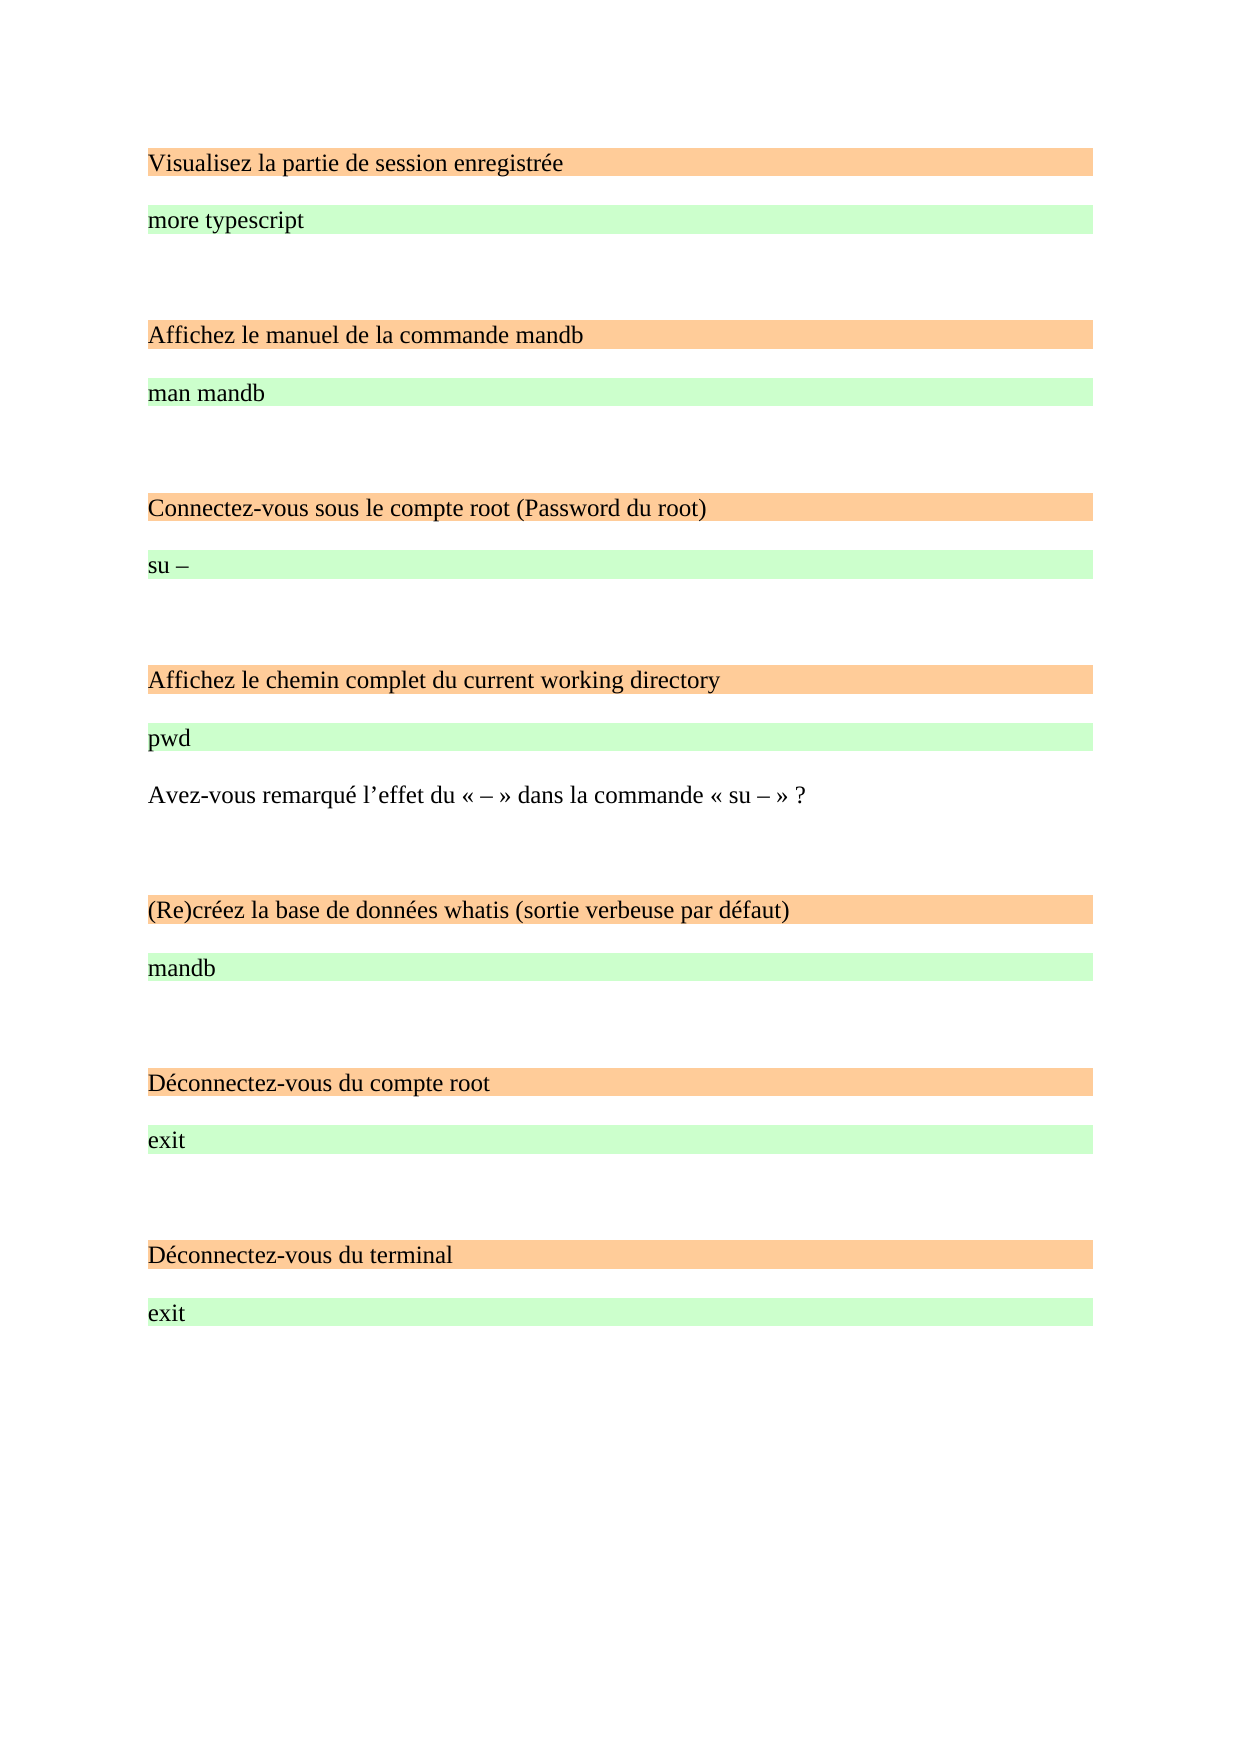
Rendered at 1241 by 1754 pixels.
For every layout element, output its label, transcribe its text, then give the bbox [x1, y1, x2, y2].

text Affichez le manuel de la commande mandb [148, 320, 1093, 349]
text exit [148, 1125, 1093, 1154]
text mandb [148, 953, 1093, 981]
text su – [148, 550, 1093, 579]
text more typescript [148, 205, 1093, 234]
text Connectez-vous sous le compte root (Password du root) [148, 493, 1093, 521]
text Affichez le chemin complet du current working directory [148, 665, 1093, 694]
text Déconnectez-vous du terminal [148, 1240, 1093, 1269]
text pwd [148, 723, 1093, 751]
text (Re)créez la base de données whatis (sortie verbeuse par défaut) [148, 895, 1093, 924]
text Visualisez la partie de session enregistrée [148, 148, 1093, 176]
text man mandb [148, 378, 1093, 406]
text Déconnectez-vous du compte root [148, 1068, 1093, 1096]
text Avez-vous remarqué l’effet du « – » dans la commande « su – » ? [148, 780, 1093, 809]
text exit [148, 1298, 1093, 1326]
